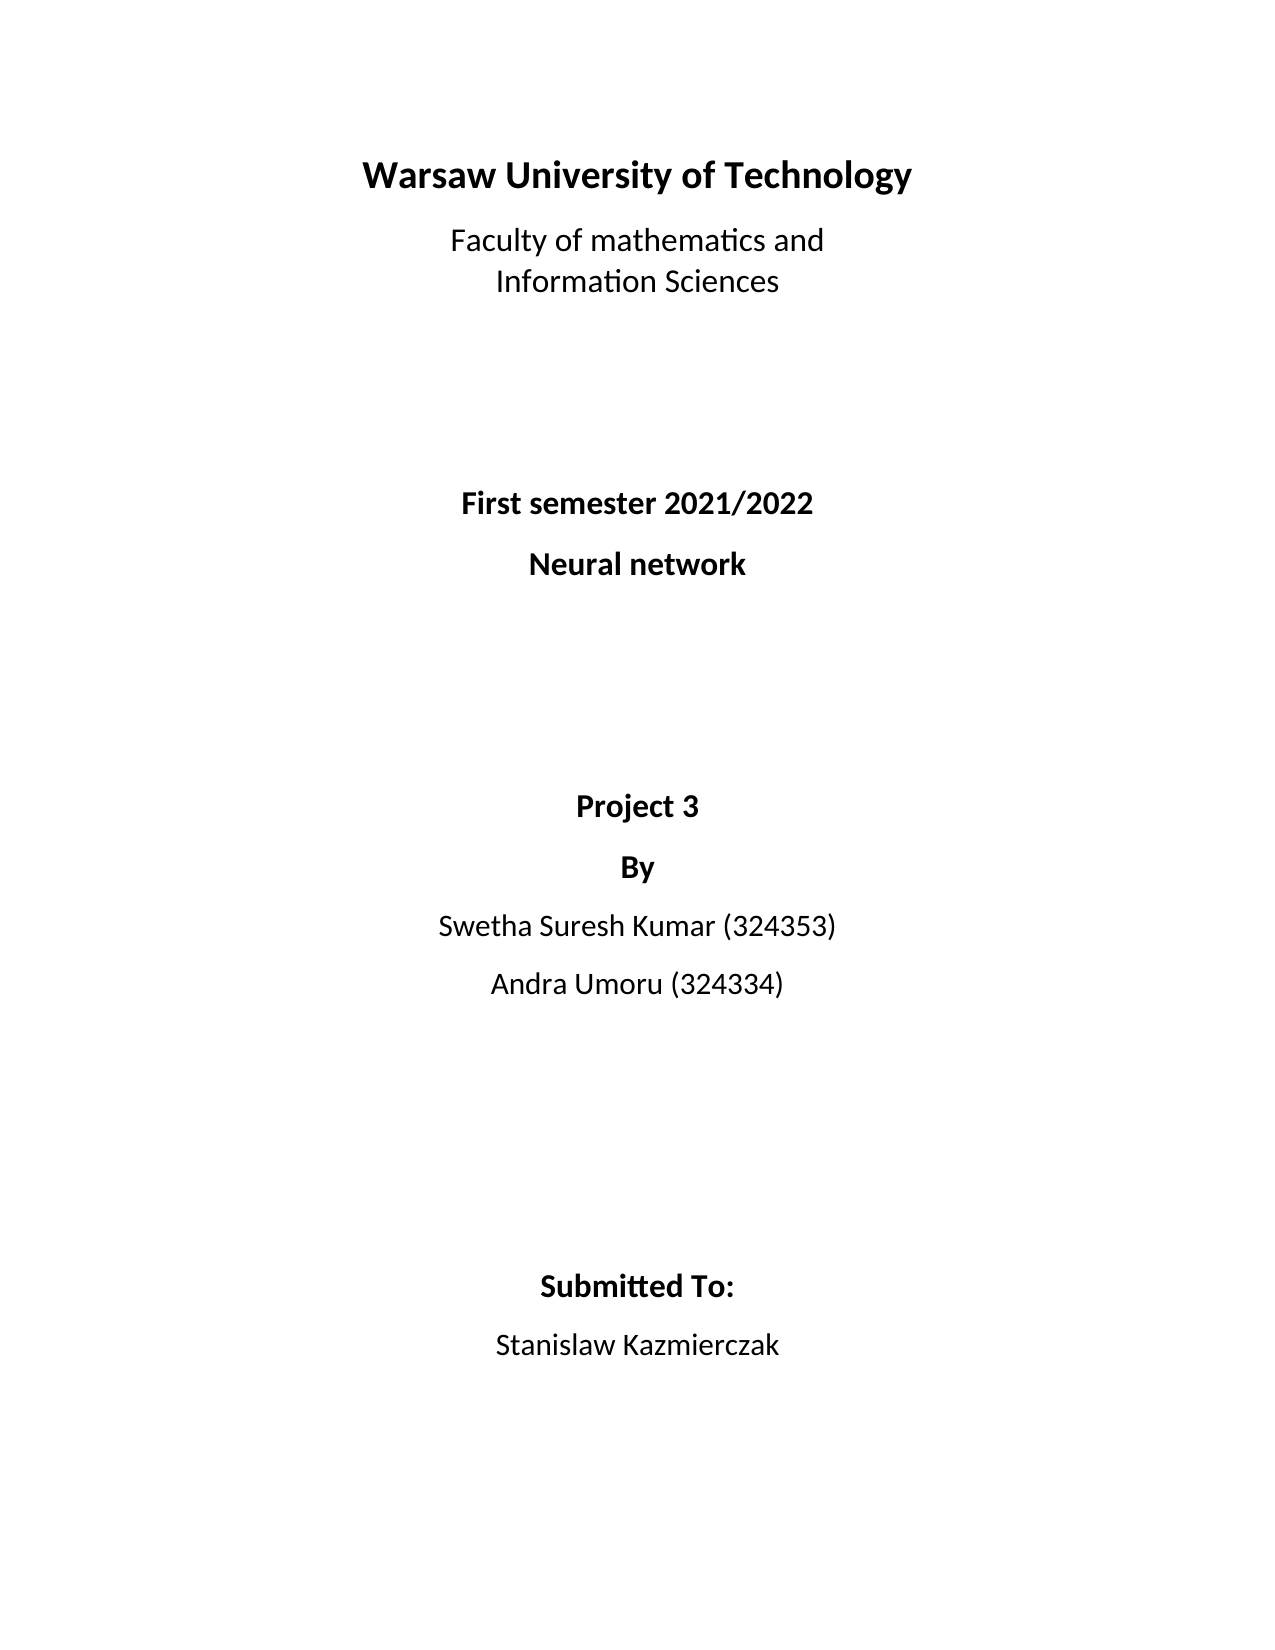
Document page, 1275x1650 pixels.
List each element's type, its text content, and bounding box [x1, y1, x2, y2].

text Andra Umoru (324334) [150, 964, 1125, 1002]
text Warsaw University of Technology [150, 150, 1125, 198]
text Information Sciences [150, 259, 1125, 300]
text Neural network [150, 543, 1125, 583]
text Swetha Suresh Kumar (324353) [150, 907, 1125, 945]
text Faculty of mathematics and [150, 219, 1125, 259]
text Submitted To: [150, 1265, 1125, 1305]
text First semester 2021/2022 [150, 482, 1125, 523]
text By [150, 846, 1125, 887]
text Stanislaw Kazmierczak [150, 1325, 1125, 1363]
text Project 3 [150, 785, 1125, 826]
